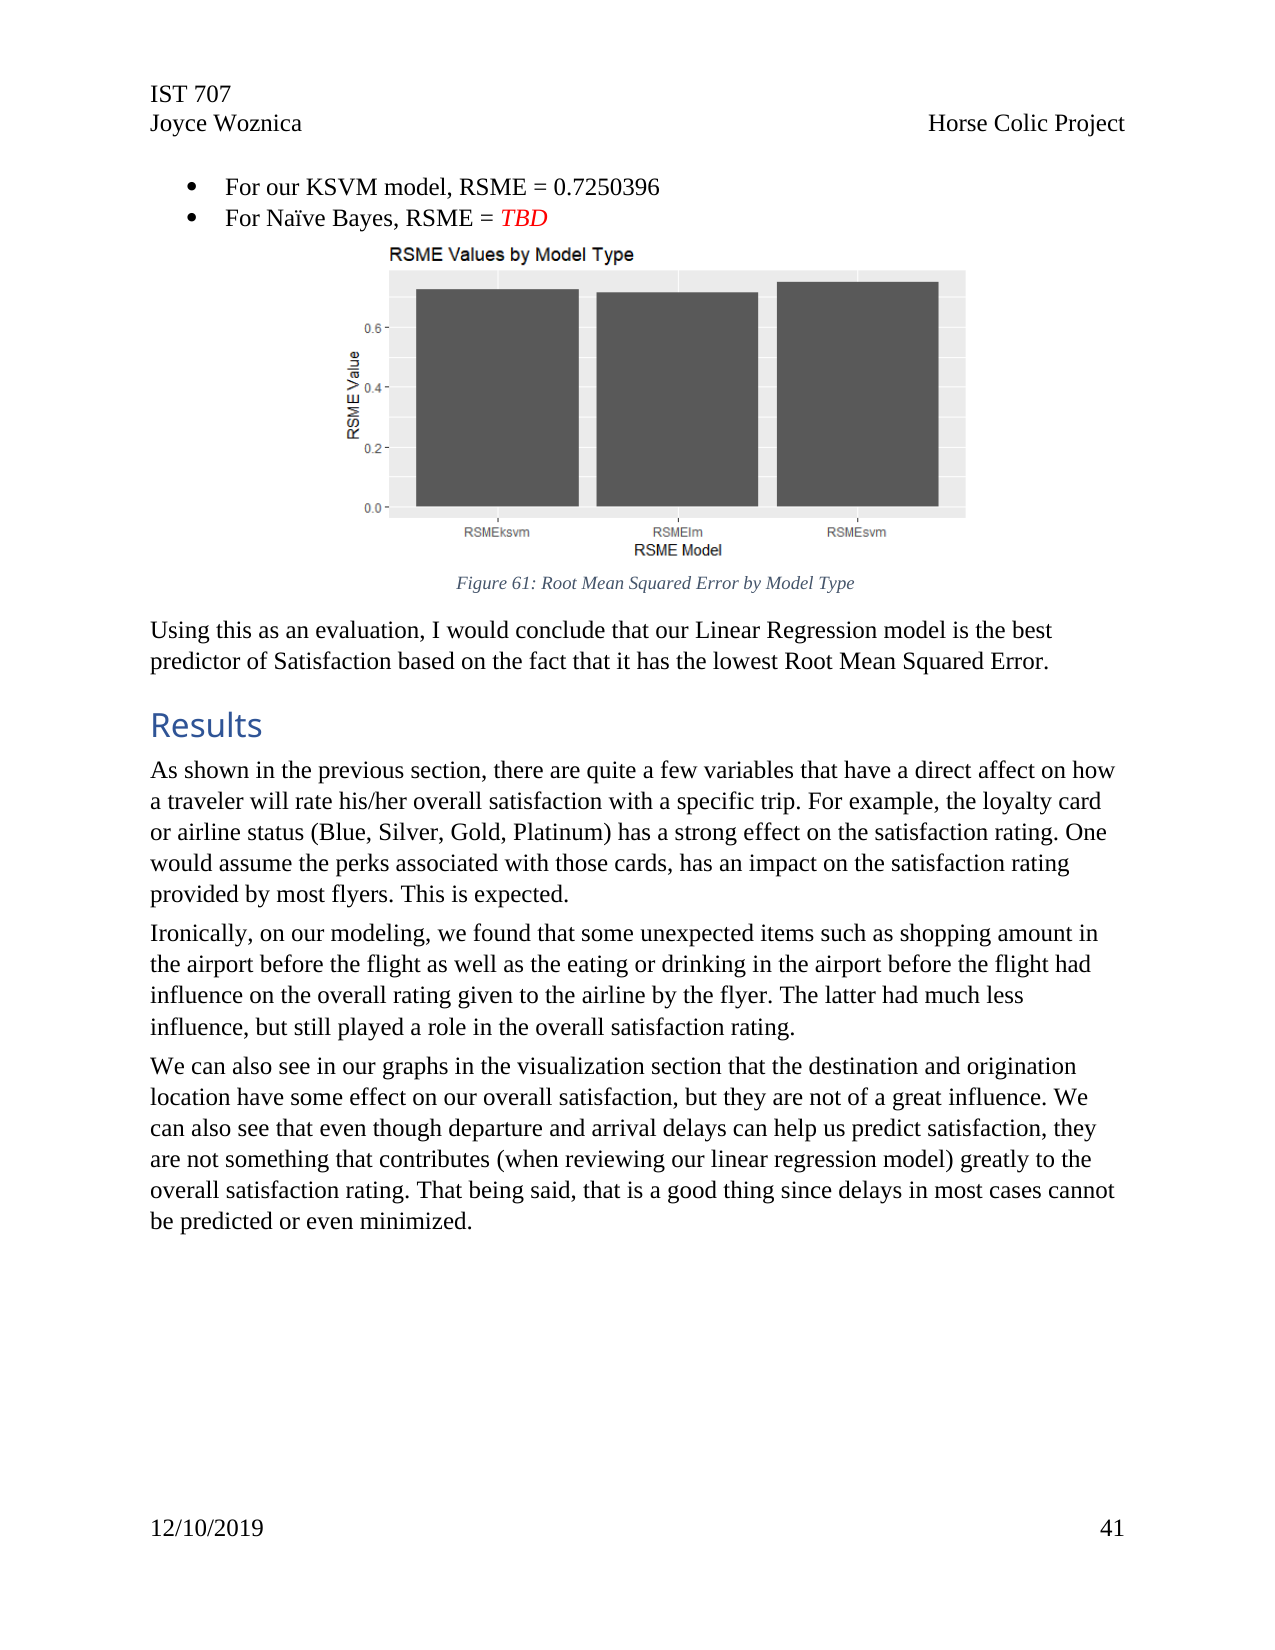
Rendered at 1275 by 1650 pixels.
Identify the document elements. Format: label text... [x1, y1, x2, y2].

text We can also see in our graphs in the visualization section that the destination and origination location have some effect on our overall satisfaction, but they are not of a great influence. We can also see that even though departure and arrival delays can help us predict satisfaction, they are not something that contributes (when reviewing our linear regression model) greatly to the overall satisfaction rating. That being said, that is a good thing since delays in most cases cannot be predicted or even minimized. [150, 1051, 1125, 1235]
list For our KSVM model, RSME = 0.7250396 [187, 172, 1125, 201]
text As shown in the previous section, there are quite a few variables that have a direct affect on how a traveler will rate his/her overall satisfaction with a specific trip. For example, the loyalty card or airline status (Blue, Silver, Gold, Platinum) has a strong effect on the satisfaction rating. One would assume the perks associated with those cards, has an impact on the satisfaction rating provided by most flyers. This is expected. [150, 755, 1125, 908]
list For Naïve Bayes, RSME = TBD [187, 203, 1125, 232]
picture [338, 238, 974, 566]
text Using this as an evaluation, I would conclude that our Linear Regression model is the best predictor of Satisfaction based on the fact that it has the lowest Root Mean Squared Error. [150, 615, 1125, 674]
text Ironically, on our modeling, we found that some unexpected items such as shopping amount in the airport before the flight as well as the eating or drinking in the airport before the flight had influence on the overall rating given to the airline by the flyer. The latter had much less influence, but still played a role in the overall satisfaction rating. [150, 918, 1125, 1040]
subtitle Results [150, 702, 1125, 747]
